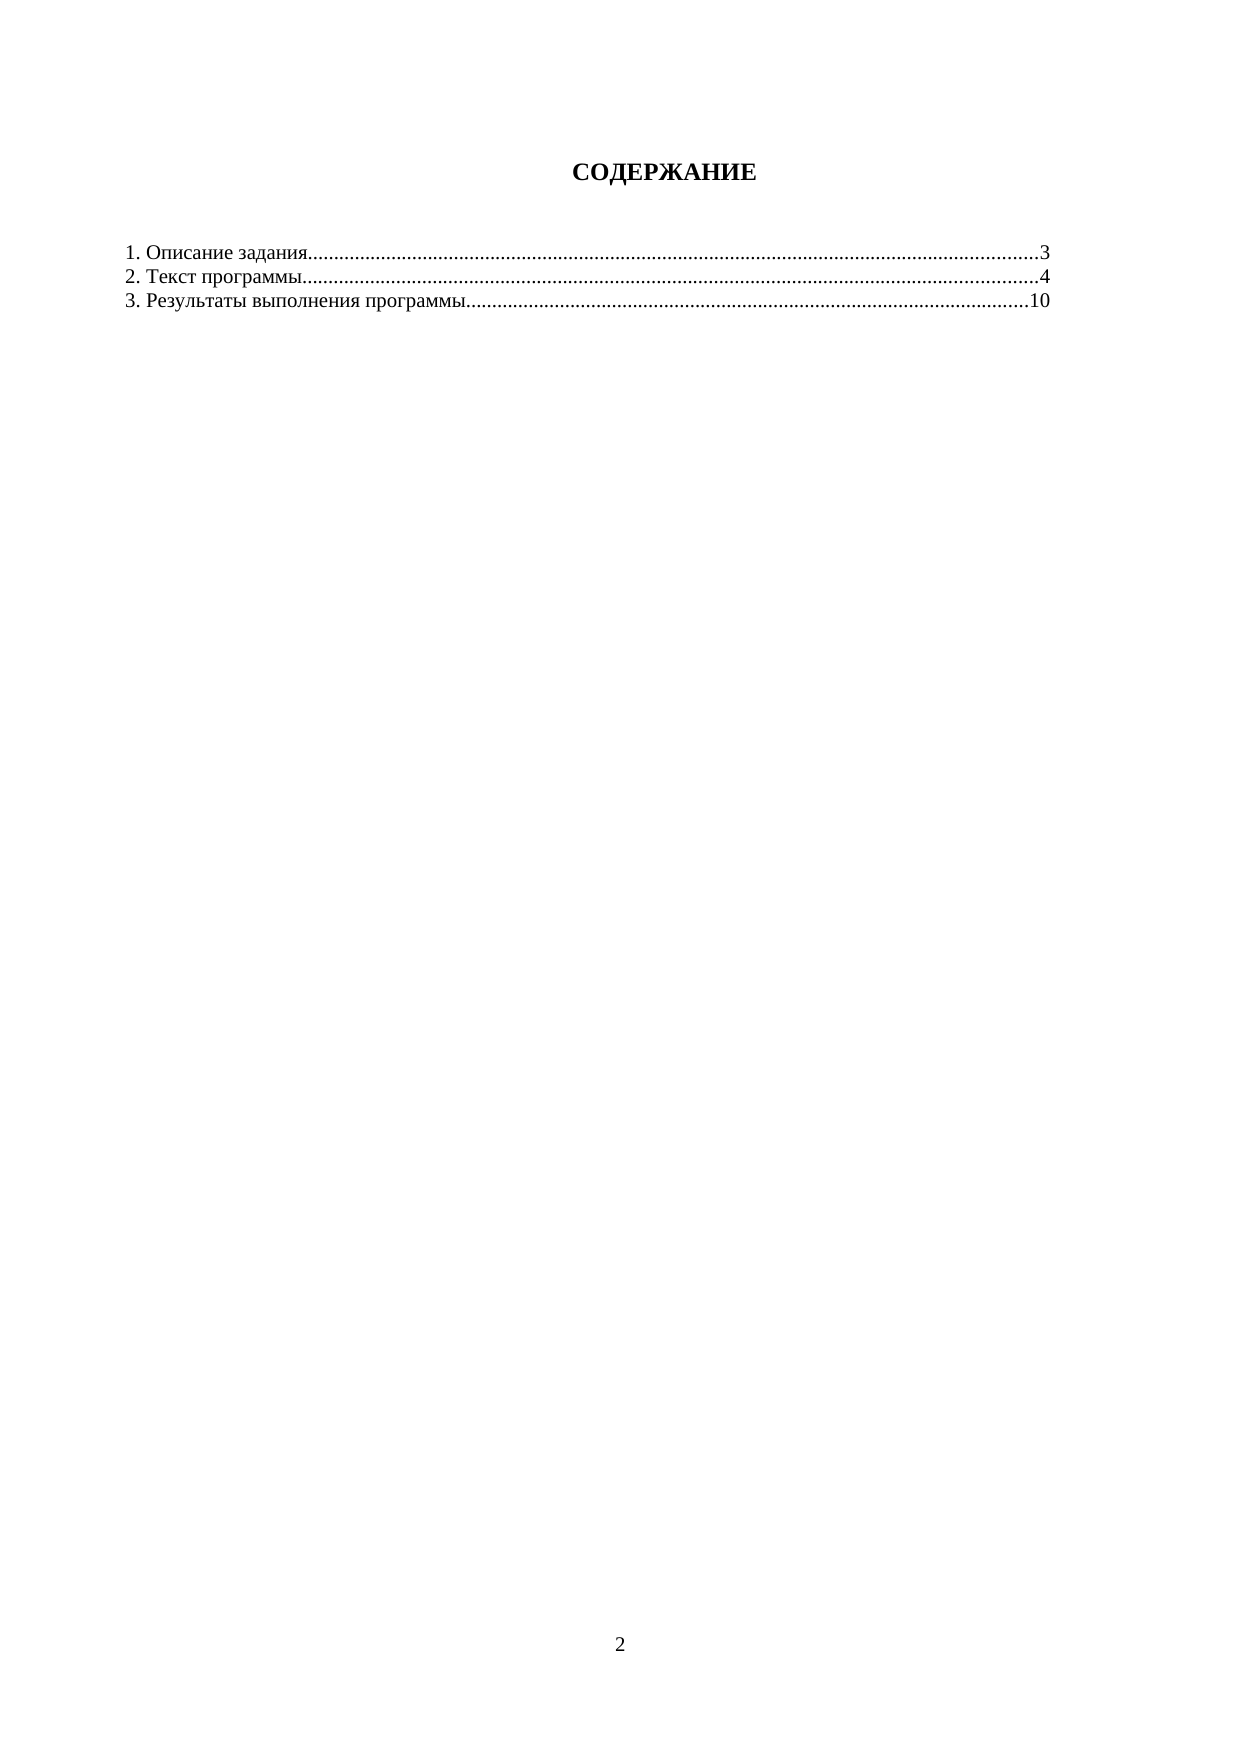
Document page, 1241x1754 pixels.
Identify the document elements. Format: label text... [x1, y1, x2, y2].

text 3. Результаты выполнения программы 10 [125, 288, 1165, 312]
text 1. Описание задания 3 [125, 240, 1165, 264]
text СОДЕРЖАНИЕ [104, 157, 1165, 186]
text 2. Текст программы 4 [125, 264, 1165, 288]
